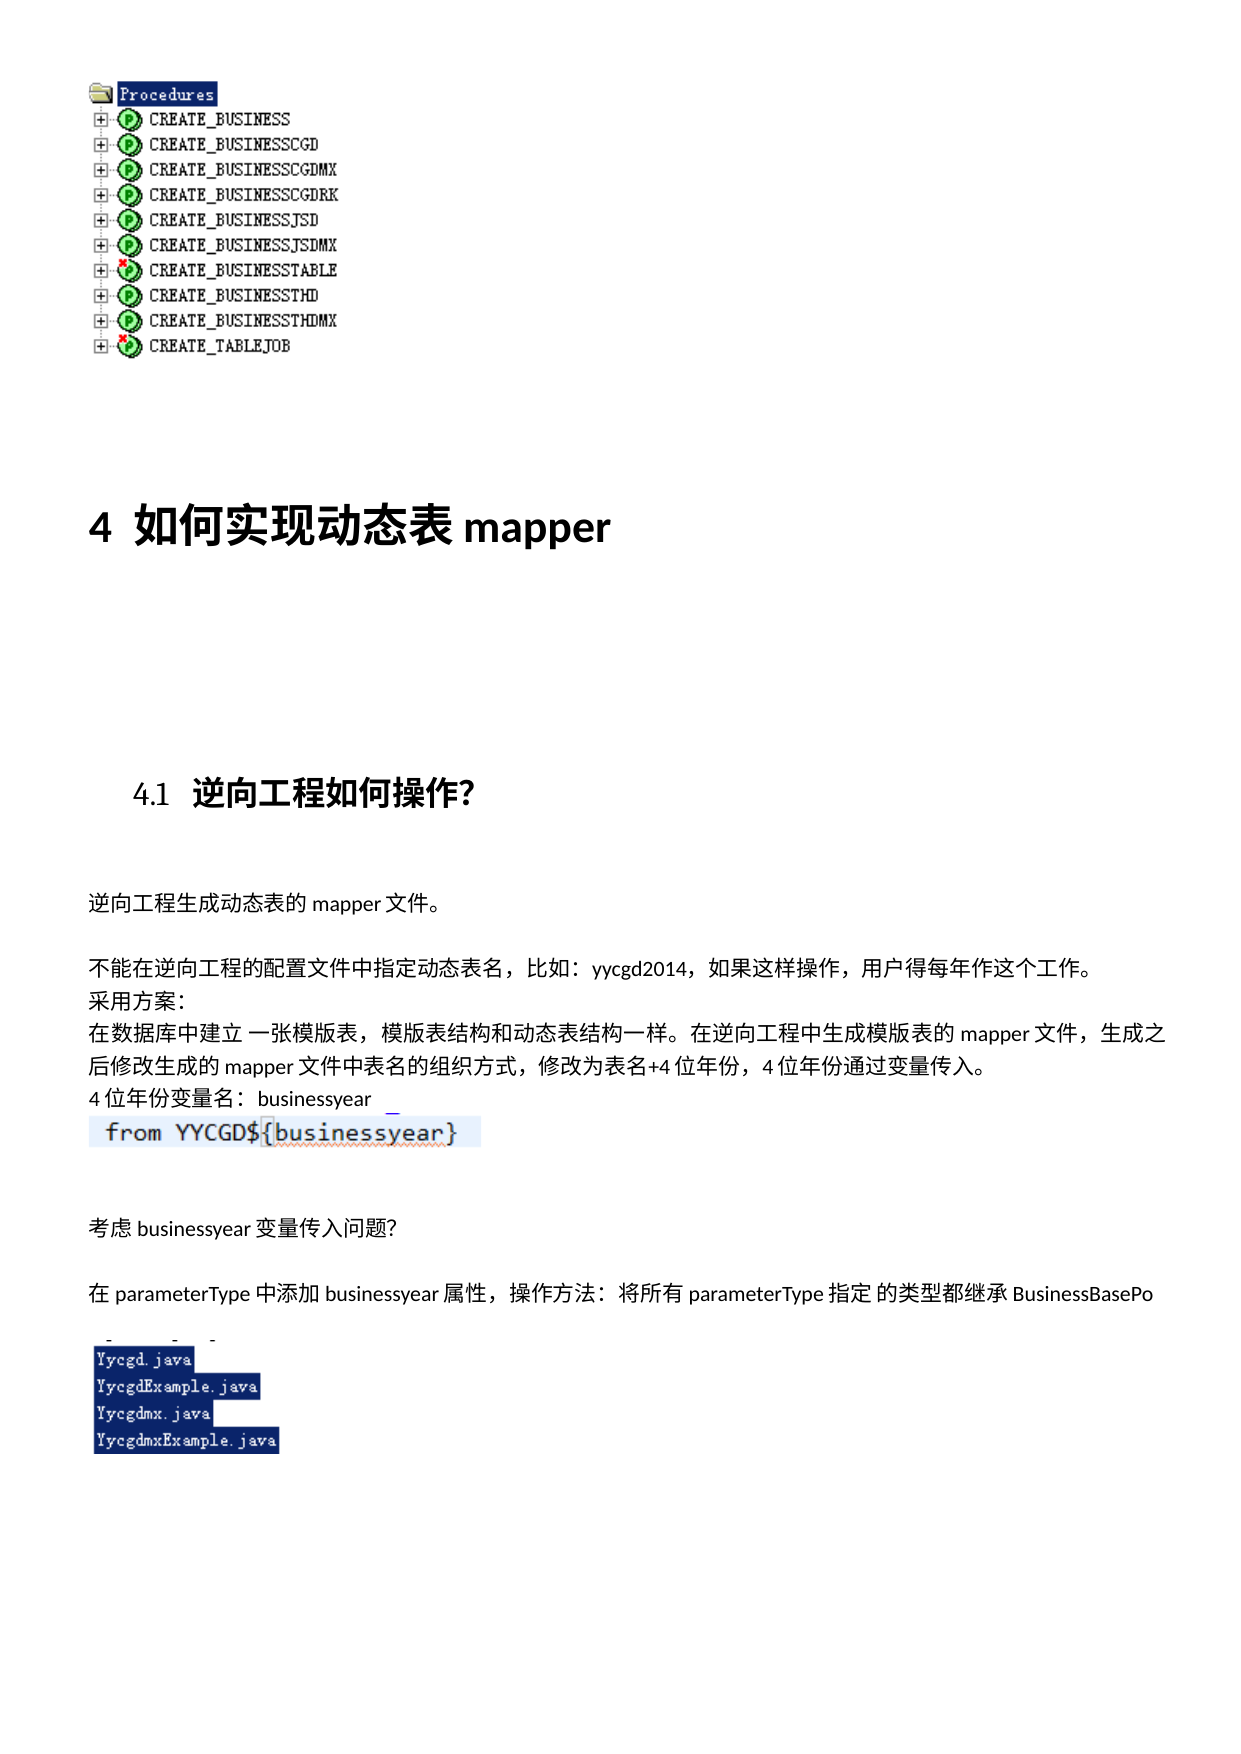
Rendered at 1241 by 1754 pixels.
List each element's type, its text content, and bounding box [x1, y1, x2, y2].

picture [88, 80, 354, 360]
text 采用方案： [89, 983, 1167, 1016]
subtitle 逆向工程如何操作？ [133, 759, 1167, 824]
picture [88, 1340, 336, 1454]
text 在parameterType中添加businessyear属性，操作方法：将所有parameterType指定 的类型都继承BusinessBasePo [89, 1276, 1167, 1308]
picture [88, 1113, 482, 1149]
text 考虑businessyear变量传入问题？ [89, 1211, 1167, 1243]
subtitle 如何实现动态表mapper [89, 474, 1167, 571]
text 4位年份变量名：businessyear [89, 1081, 1167, 1113]
text 不能在逆向工程的配置文件中指定动态表名，比如：yycgd2014，如果这样操作，用户得每年作这个工作。 [89, 951, 1167, 983]
text 在数据库中建立 一张模版表，模版表结构和动态表结构一样。在逆向工程中生成模版表的mapper文件，生成之后修改生成的mapper文件中表名的组织方式，修改为表名+4位年份，4位年份通过变量传入。 [89, 1016, 1167, 1081]
text 逆向工程生成动态表的mapper文件。 [89, 886, 1167, 918]
